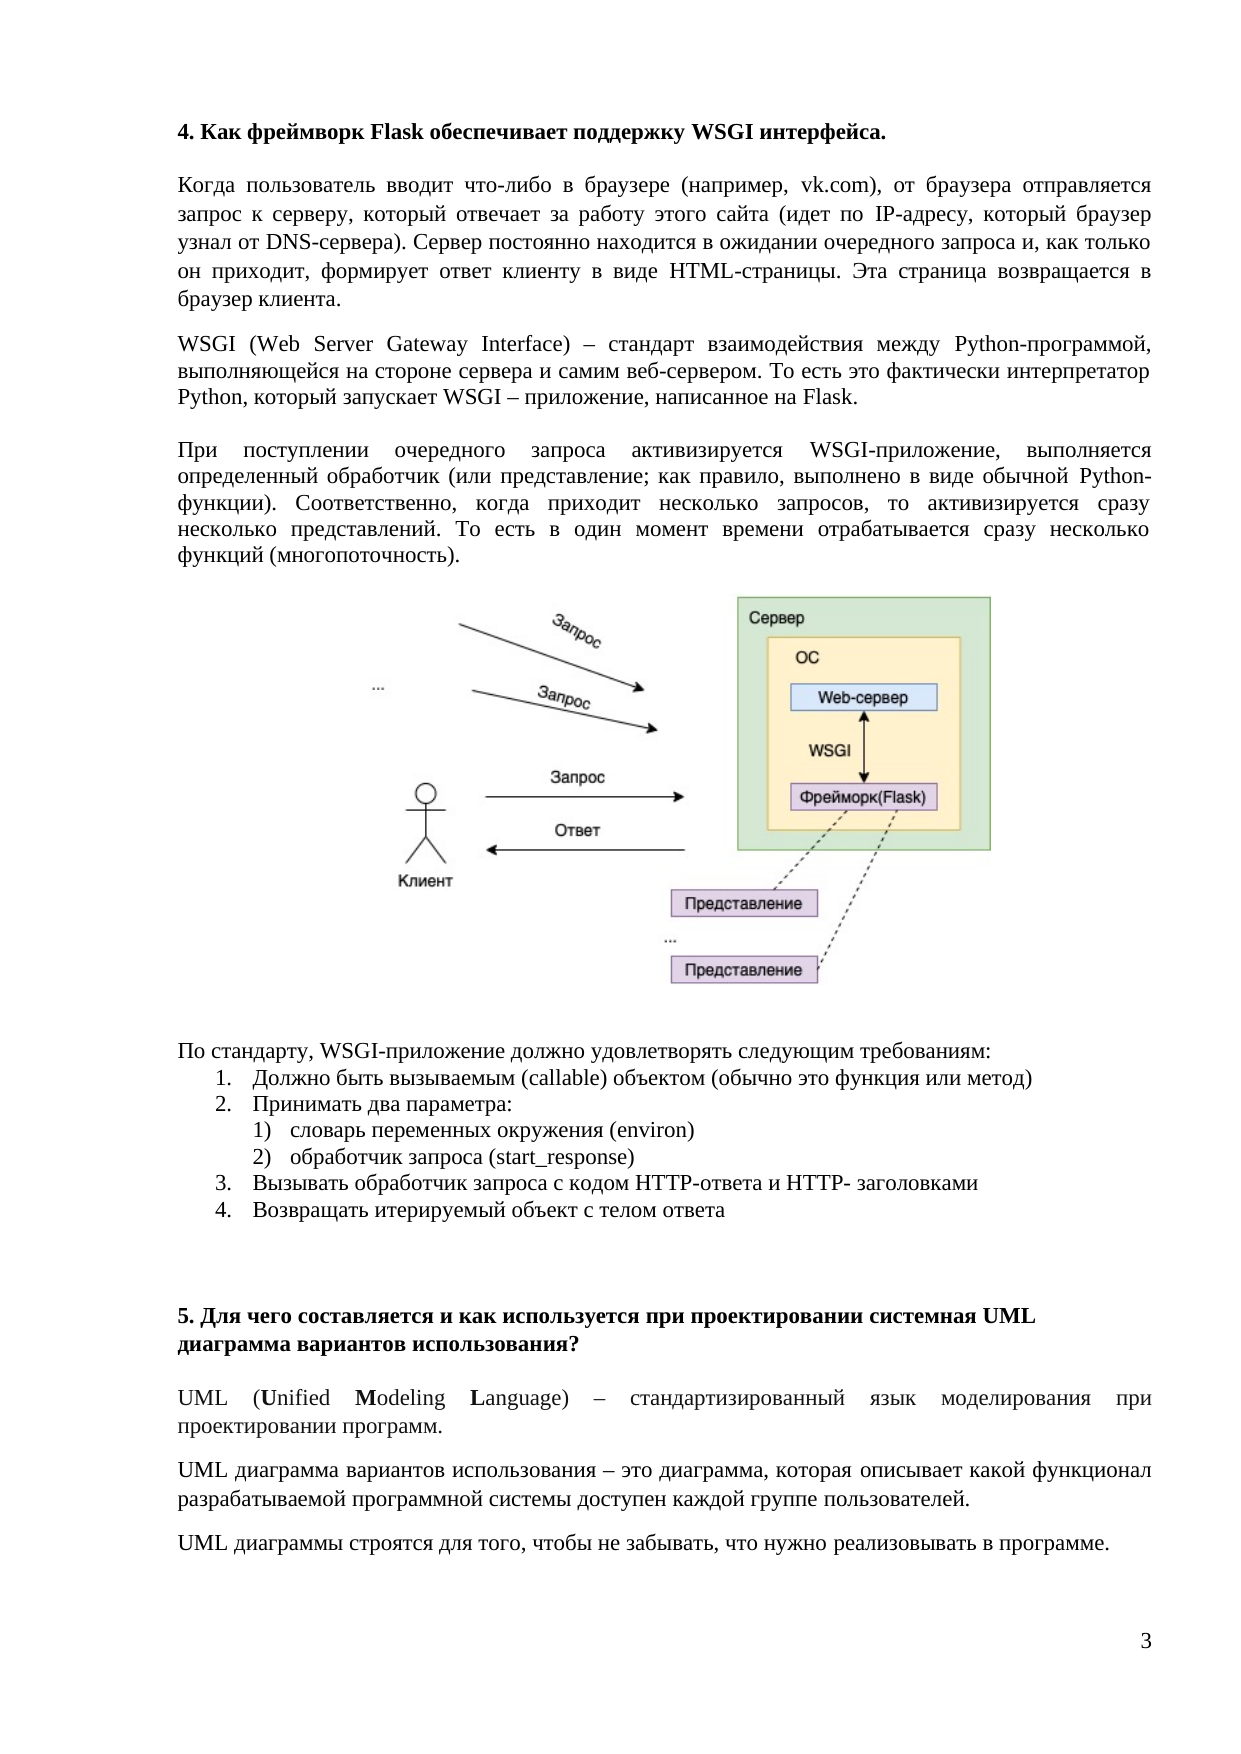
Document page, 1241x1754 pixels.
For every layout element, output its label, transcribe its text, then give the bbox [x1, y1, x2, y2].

text UML (Unified Modeling Language) – стандартизированный язык моделирования при проектировании программ. [177, 1384, 1152, 1439]
list обработчик запроса (start_response) [252, 1143, 1152, 1169]
list словарь переменных окружения (environ) [252, 1117, 1152, 1143]
list Должно быть вызываемым (callable) объектом (обычно это функция или метод) [215, 1064, 1152, 1090]
subtitle 4. Как фреймворк Flask обеспечивает поддержку WSGI интерфейса. [177, 118, 1152, 144]
picture [339, 593, 991, 985]
subtitle 5. Для чего составляется и как используется при проектировании системная UML диаграмма вариантов использования? [177, 1302, 1152, 1357]
text UML диаграммы строятся для того, чтобы не забывать, что нужно реализовывать в программе. [177, 1529, 1120, 1555]
text При поступлении очередного запроса активизируется WSGI-приложение, выполняется определенный обработчик (или представление; как правило, выполнено в виде обычной Python-функции). Соответственно, когда приходит несколько запросов, то активизируется сразу несколько представлений. То есть в один момент времени отрабатывается сразу несколько функций (многопоточность). [177, 436, 1152, 568]
list Принимать два параметра: [215, 1090, 1152, 1117]
text По стандарту, WSGI-приложение должно удовлетворять следующим требованиям: [177, 1037, 1152, 1064]
list Вызывать обработчик запроса с кодом HTTP-ответа и HTTP- заголовками [215, 1169, 1152, 1196]
text WSGI (Web Server Gateway Interface) – стандарт взаимодействия между Python-программой, выполняющейся на стороне сервера и самим веб-сервером. То есть это фактически интерпретатор Python, который запускает WSGI – приложение, написанное на Flask. [177, 330, 1152, 409]
text Когда пользователь вводит что-либо в браузере (например, vk.com), от браузера отправляется запрос к серверу, который отвечает за работу этого сайта (идет по IP-адресу, который браузер узнал от DNS-сервера). Сервер постоянно находится в ожидании очередного запроса и, как только он приходит, формирует ответ клиенту в виде HTML-страницы. Эта страница возвращается в браузер клиента. [177, 172, 1152, 312]
text UML диаграмма вариантов использования – это диаграмма, которая описывает какой функционал разрабатываемой программной системы доступен каждой группе пользователей. [177, 1456, 1152, 1511]
list Возвращать итерируемый объект с телом ответа [215, 1196, 1152, 1222]
